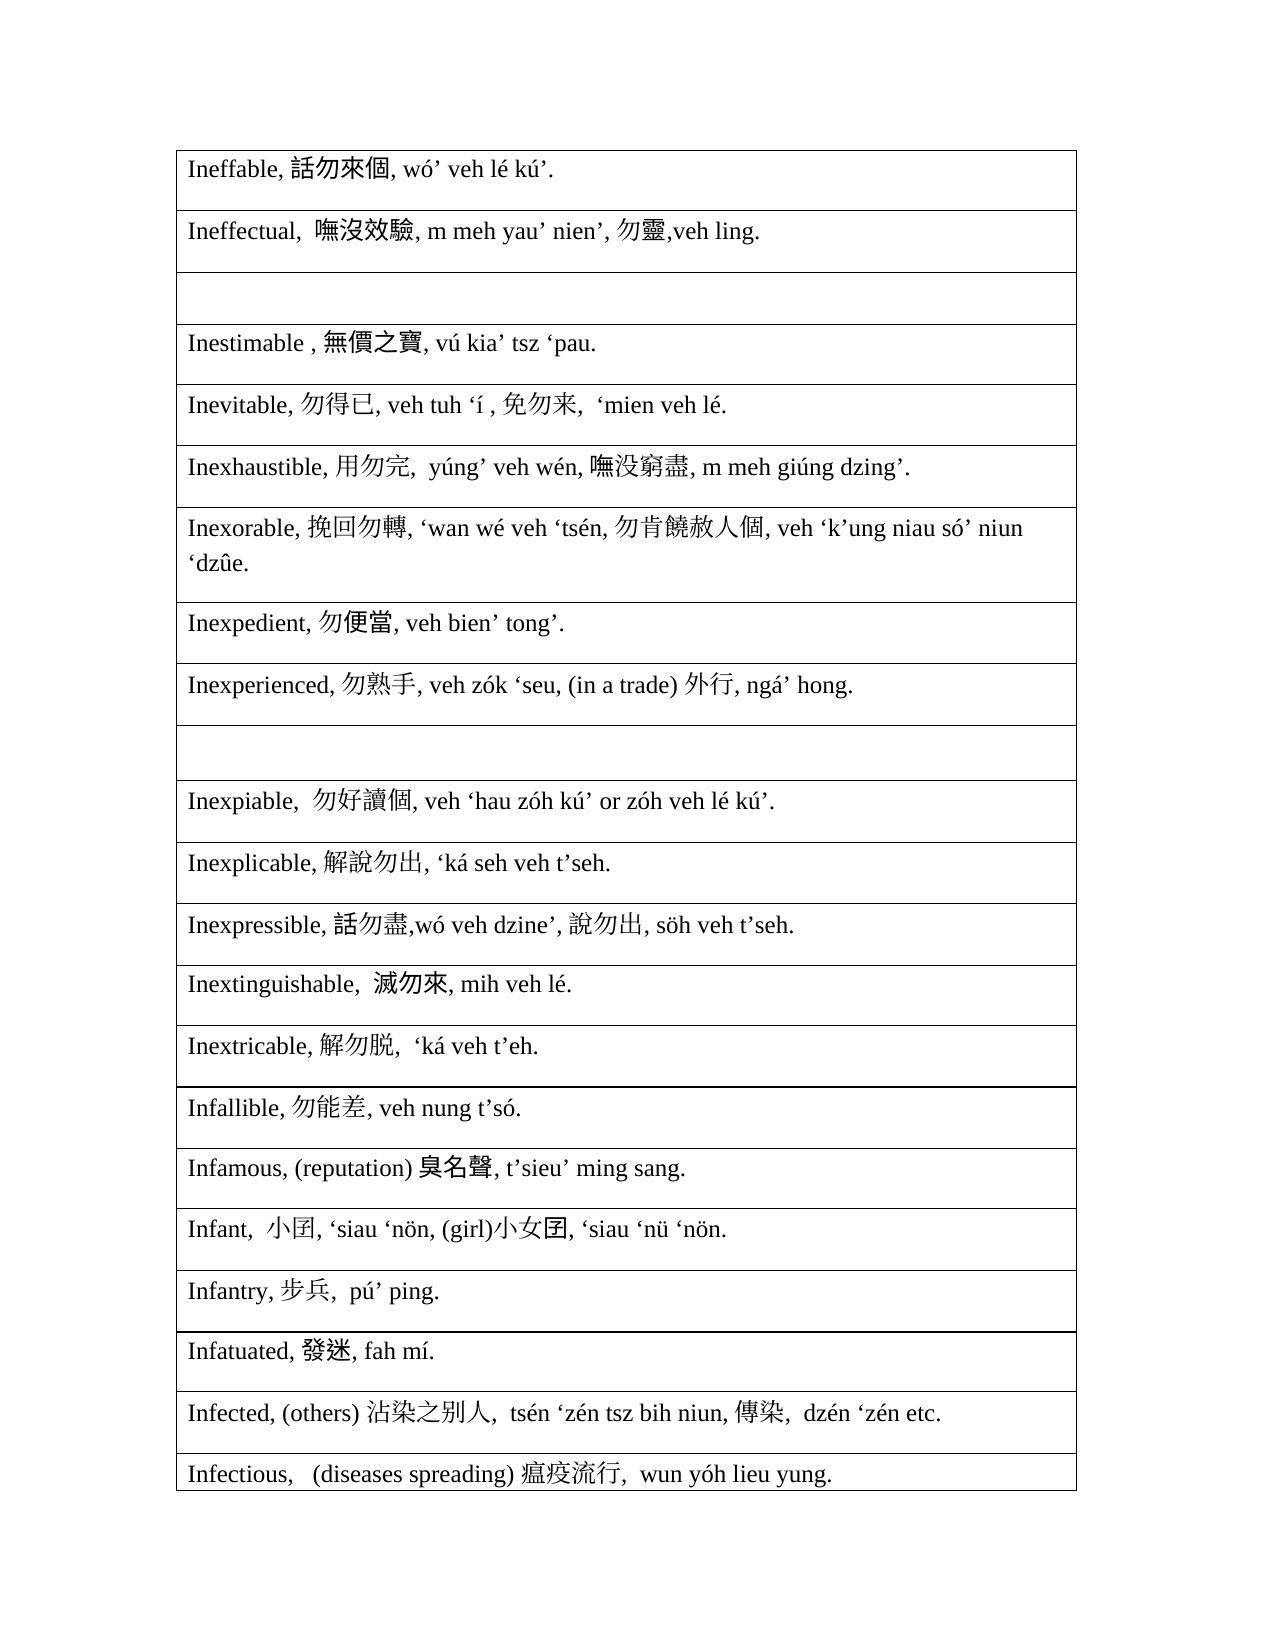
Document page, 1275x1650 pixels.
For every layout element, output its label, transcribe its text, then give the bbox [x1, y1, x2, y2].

table_cell Inexplicable, 解說勿出, ‘ká seh veh t’seh. [177, 843, 1076, 903]
table_cell Infected, (others) 沾染之别人, tsén ‘zén tsz bih niun, 傳染, dzén ‘zén etc. [177, 1392, 1076, 1453]
table_cell Inestimable , 無價之寶, vú kia’ tsz ‘pau. [177, 325, 1076, 383]
table_cell Inevitable, 勿得已, veh tuh ‘í , 免勿来, ‘mien veh lé. [177, 385, 1076, 445]
table_cell Ineffable, 話勿來個, wó’ veh lé kú’. [177, 151, 1076, 210]
table_cell Infamous, (reputation) 臭名聲, t’sieu’ ming sang. [177, 1149, 1076, 1208]
table_cell [177, 273, 1076, 324]
table_cell Inexpressible, 話勿盡,wó veh dzine’, 說勿出, söh veh t’seh. [177, 904, 1076, 965]
table_cell Ineffectual, 嘸沒效驗, m meh yau’ nien’, 勿靈,veh ling. [177, 211, 1076, 272]
table_cell Inexperienced, 勿熟手, veh zók ‘seu, (in a trade) 外行, ngá’ hong. [177, 664, 1076, 725]
table_cell Inextinguishable, 滅勿來, mih veh lé. [177, 966, 1076, 1025]
table_cell Infallible, 勿能差, veh nung t’só. [177, 1088, 1076, 1148]
table_cell Inexhaustible, 用勿完, yúng’ veh wén, 嘸没窮盡, m meh giúng dzing’. [177, 446, 1076, 507]
table_cell Inextricable, 解勿脱, ‘ká veh t’eh. [177, 1026, 1076, 1086]
table_cell Inexpedient, 勿便當, veh bien’ tong’. [177, 603, 1076, 663]
table_cell Infectious, (diseases spreading) 瘟疫流行, wun yóh lieu yung. [177, 1454, 1076, 1490]
table_cell [177, 726, 1076, 780]
table_cell Inexpiable, 勿好讀個, veh ‘hau zóh kú’ or zóh veh lé kú’. [177, 781, 1076, 842]
table_cell Inexorable, 挽回勿轉, ‘wan wé veh ‘tsén, 勿肯饒赦人個, veh ‘k’ung niau só’ niun ‘dzûe. [177, 508, 1076, 602]
table_cell Infant, 小囝, ‘siau ‘nön, (girl)小女囝, ‘siau ‘nü ‘nön. [177, 1209, 1076, 1270]
table_cell Infantry, 步兵, pú’ ping. [177, 1271, 1076, 1331]
table_cell Infatuated, 發迷, fah mí. [177, 1333, 1076, 1391]
